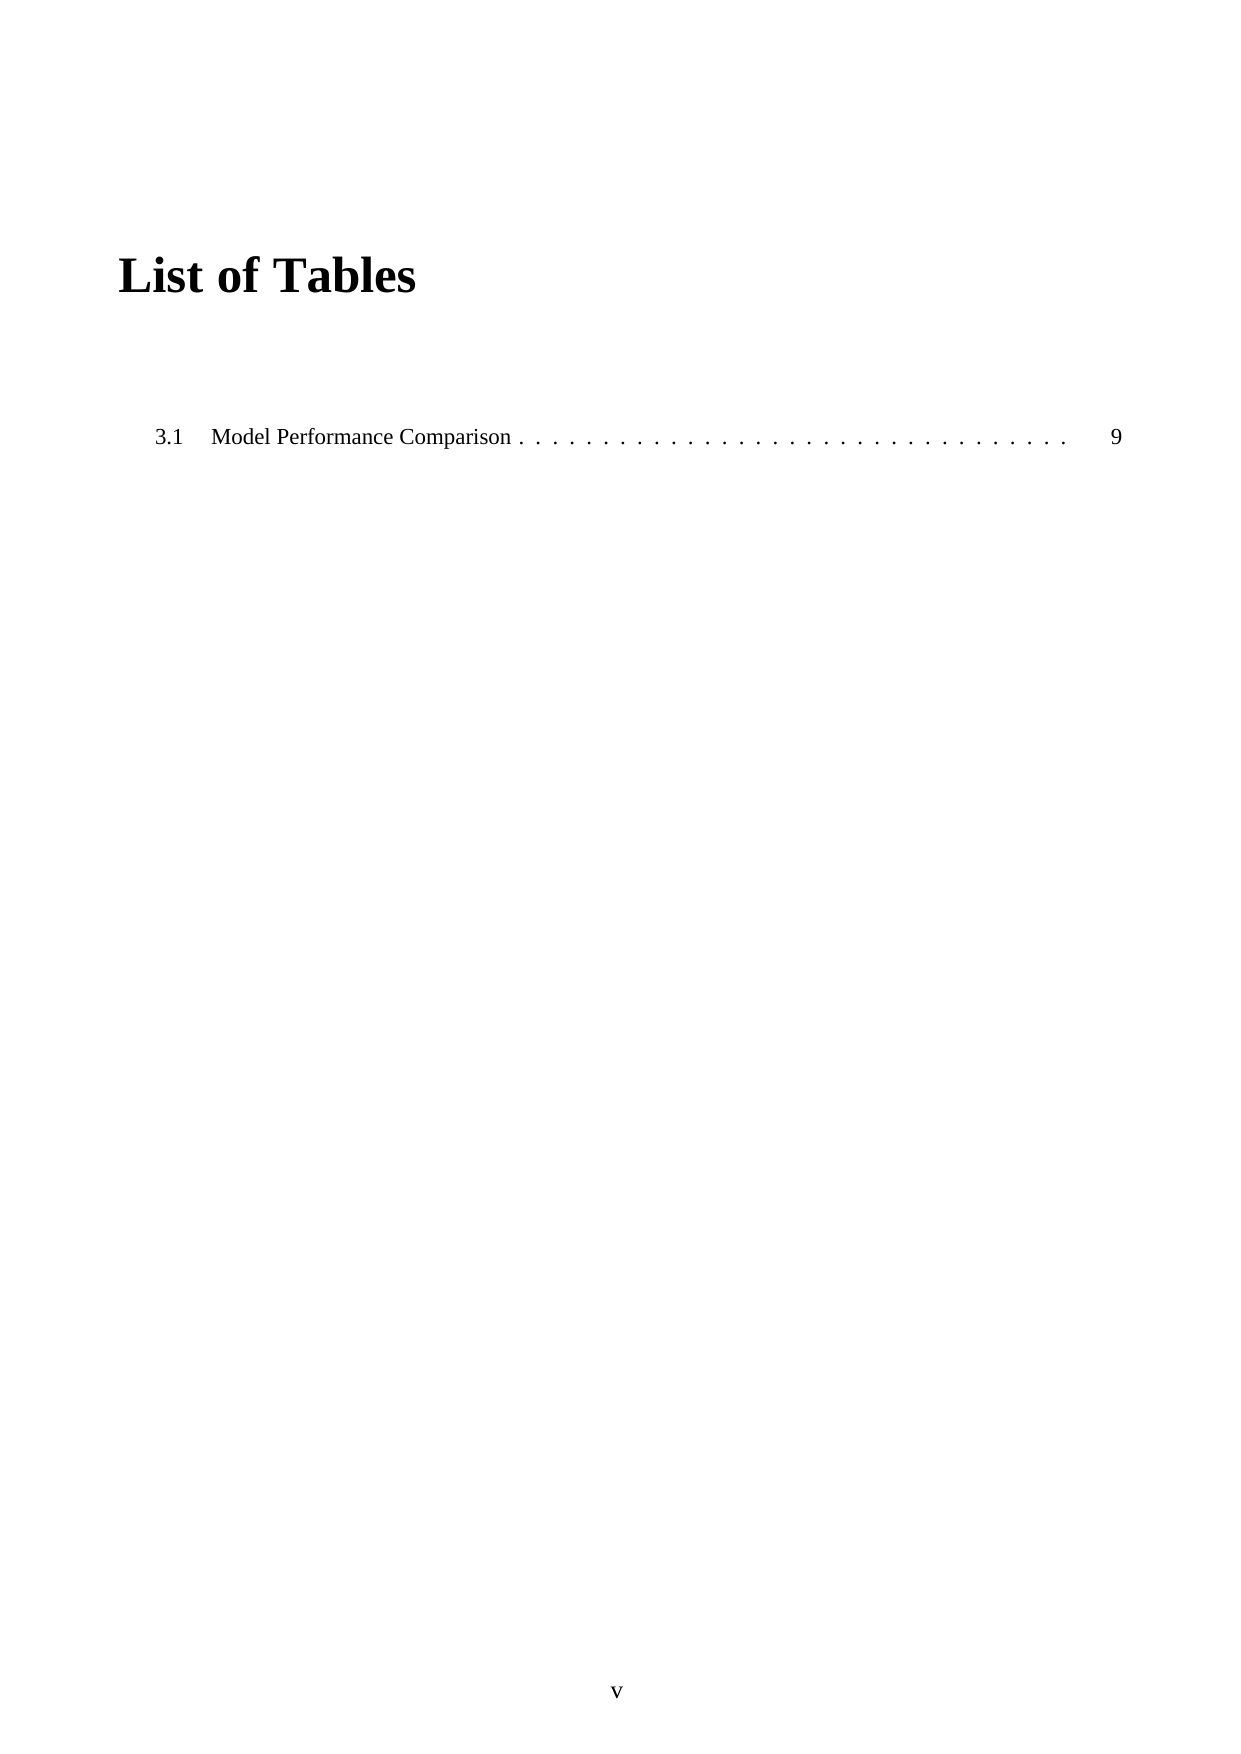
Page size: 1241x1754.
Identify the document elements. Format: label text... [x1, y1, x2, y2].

list Model Performance Comparison . . . . . . . . . . . . . . . . . . . . . . . . . . . . . . . . . 9 [155, 423, 1137, 449]
subtitle List of Tables [118, 245, 1137, 304]
